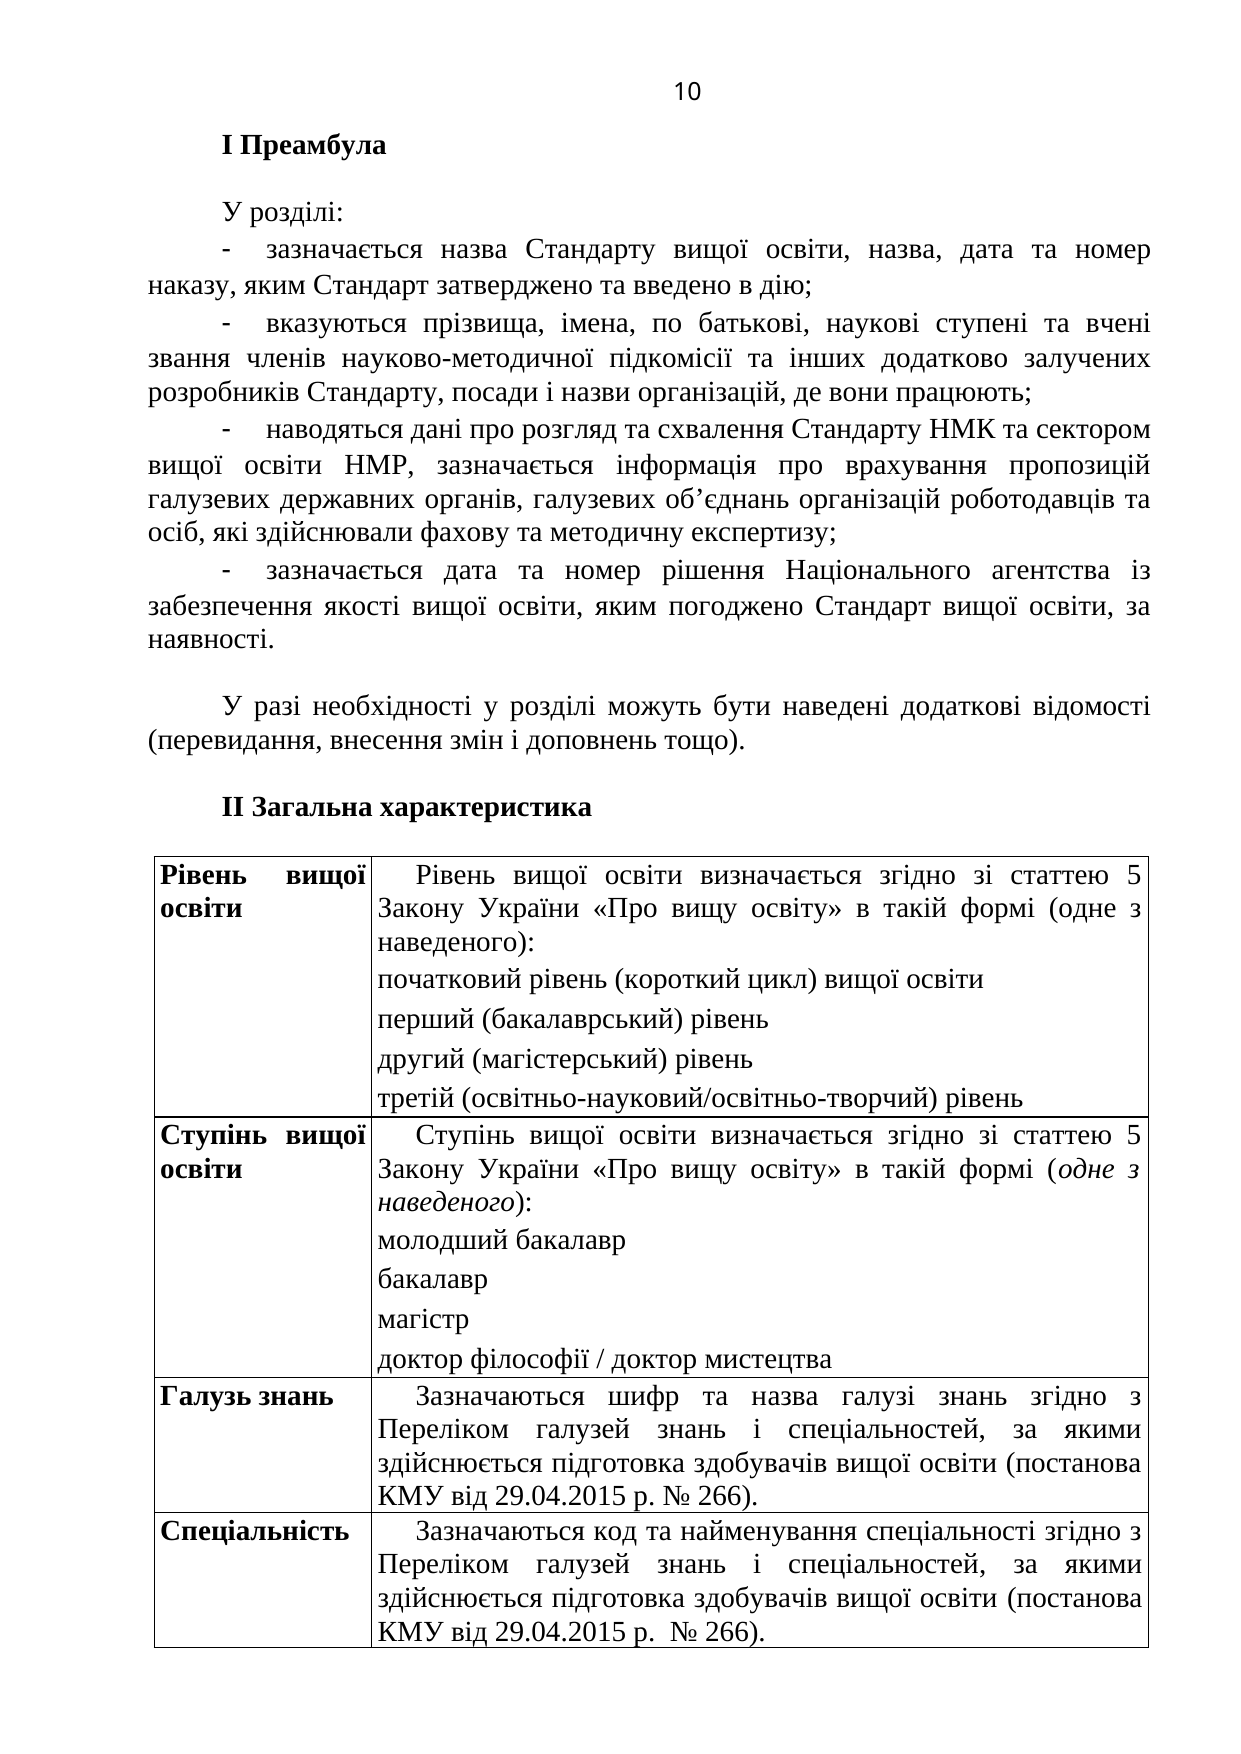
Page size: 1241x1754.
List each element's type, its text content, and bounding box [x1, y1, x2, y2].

list вказуються прізвища, імена, по батькові, наукові ступені та вчені звання членів науково-методичної підкомісії та інших додатково залучених розробників Стандарту, посади і назви організацій, де вони працюють; [148, 301, 1152, 408]
text ІІ Загальна характеристика [148, 789, 1152, 822]
text У розділі: [148, 194, 1152, 228]
table_cell Зазначаються код та найменування спеціальності згідно з Переліком галузей знань і спеціальностей, за якими здійснюється підготовка здобувачів вищої освіти (постанова КМУ від 29.04.2015 р. № 266). [372, 1513, 1148, 1647]
text У разі необхідності у розділі можуть бути наведені додаткові відомості (перевидання, внесення змін і доповнень тощо). [148, 688, 1152, 755]
table_cell Галузь знань [155, 1378, 371, 1512]
table_cell Спеціальність [155, 1513, 371, 1647]
text І Преамбула [148, 127, 1152, 161]
table_cell Ступінь вищої освіти [155, 1118, 371, 1377]
list наводяться дані про розгляд та схвалення Стандарту НМК та сектором вищої освіти НМР, зазначається інформація про врахування пропозицій галузевих державних органів, галузевих об’єднань організацій роботодавців та осіб, які здійснювали фахову та методичну експертизу; [148, 408, 1152, 548]
list зазначається назва Стандарту вищої освіти, назва, дата та номер наказу, яким Стандарт затверджено та введено в дію; [148, 228, 1152, 301]
table_cell Ступінь вищої освіти визначається згідно зі статтею 5 Закону України «Про вищу освіту» в такій формі (одне з наведеного): молодший бакалавр бакалавр магістр доктор філософії / доктор мистецтва [372, 1118, 1148, 1377]
table_header Рівень вищої освіти [155, 857, 371, 1116]
table_cell Зазначаються шифр та назва галузі знань згідно з Переліком галузей знань і спеціальностей, за якими здійснюється підготовка здобувачів вищої освіти (постанова КМУ від 29.04.2015 р. № 266). [372, 1378, 1148, 1512]
list зазначається дата та номер рішення Національного агентства із забезпечення якості вищої освіти, яким погоджено Стандарт вищої освіти, за наявності. [148, 548, 1152, 655]
table_header Рівень вищої освіти визначається згідно зі статтею 5 Закону України «Про вищу освіту» в такій формі (одне з наведеного): початковий рівень (короткий цикл) вищої освіти перший (бакалаврський) рівень другий (магістерський) рівень третій (освітньо-науковий/освітньо-творчий) рівень [372, 857, 1148, 1116]
